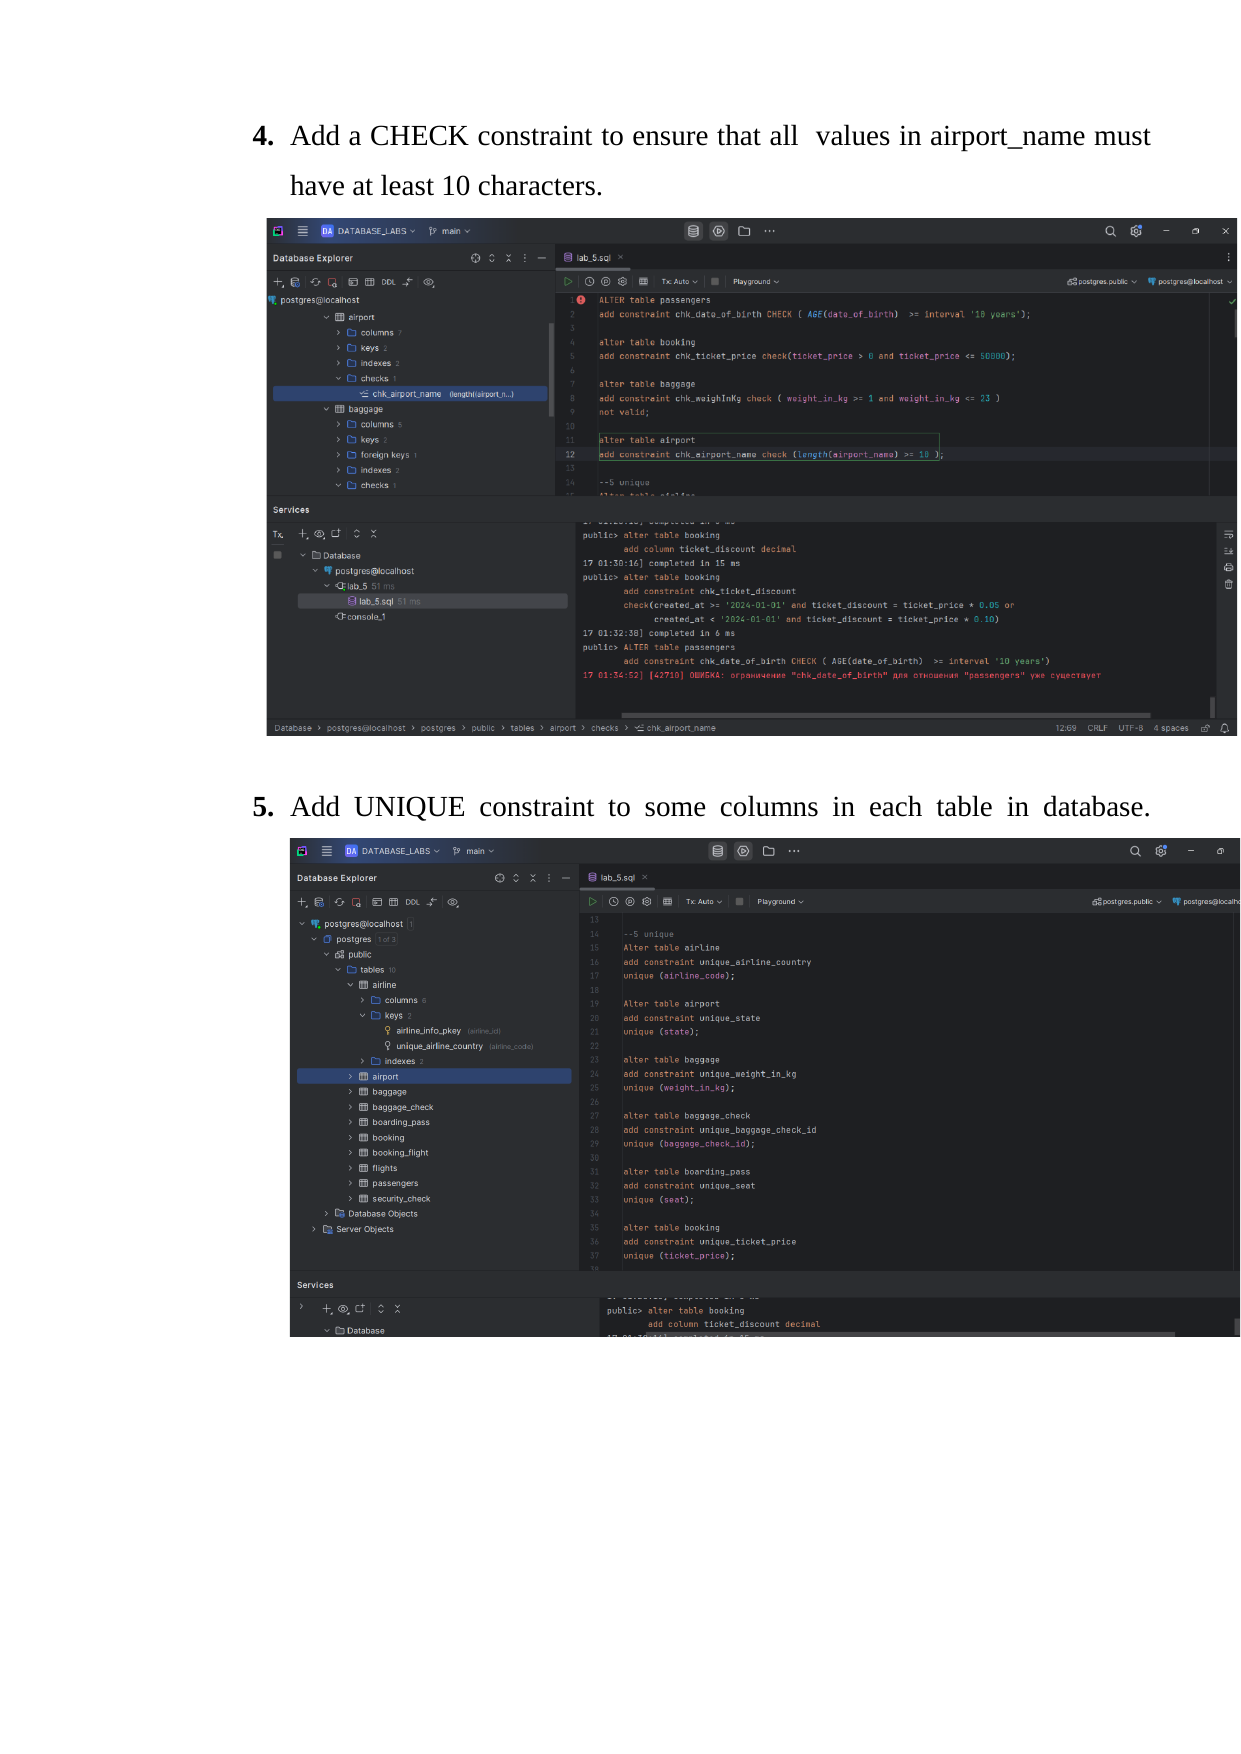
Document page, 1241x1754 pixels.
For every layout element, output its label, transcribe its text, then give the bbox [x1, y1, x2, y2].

picture [265, 218, 1236, 735]
list Add a CHECK constraint to ensure that all values in airport_name must have at least 10 characters. [252, 118, 1152, 202]
picture [289, 870, 1241, 1369]
